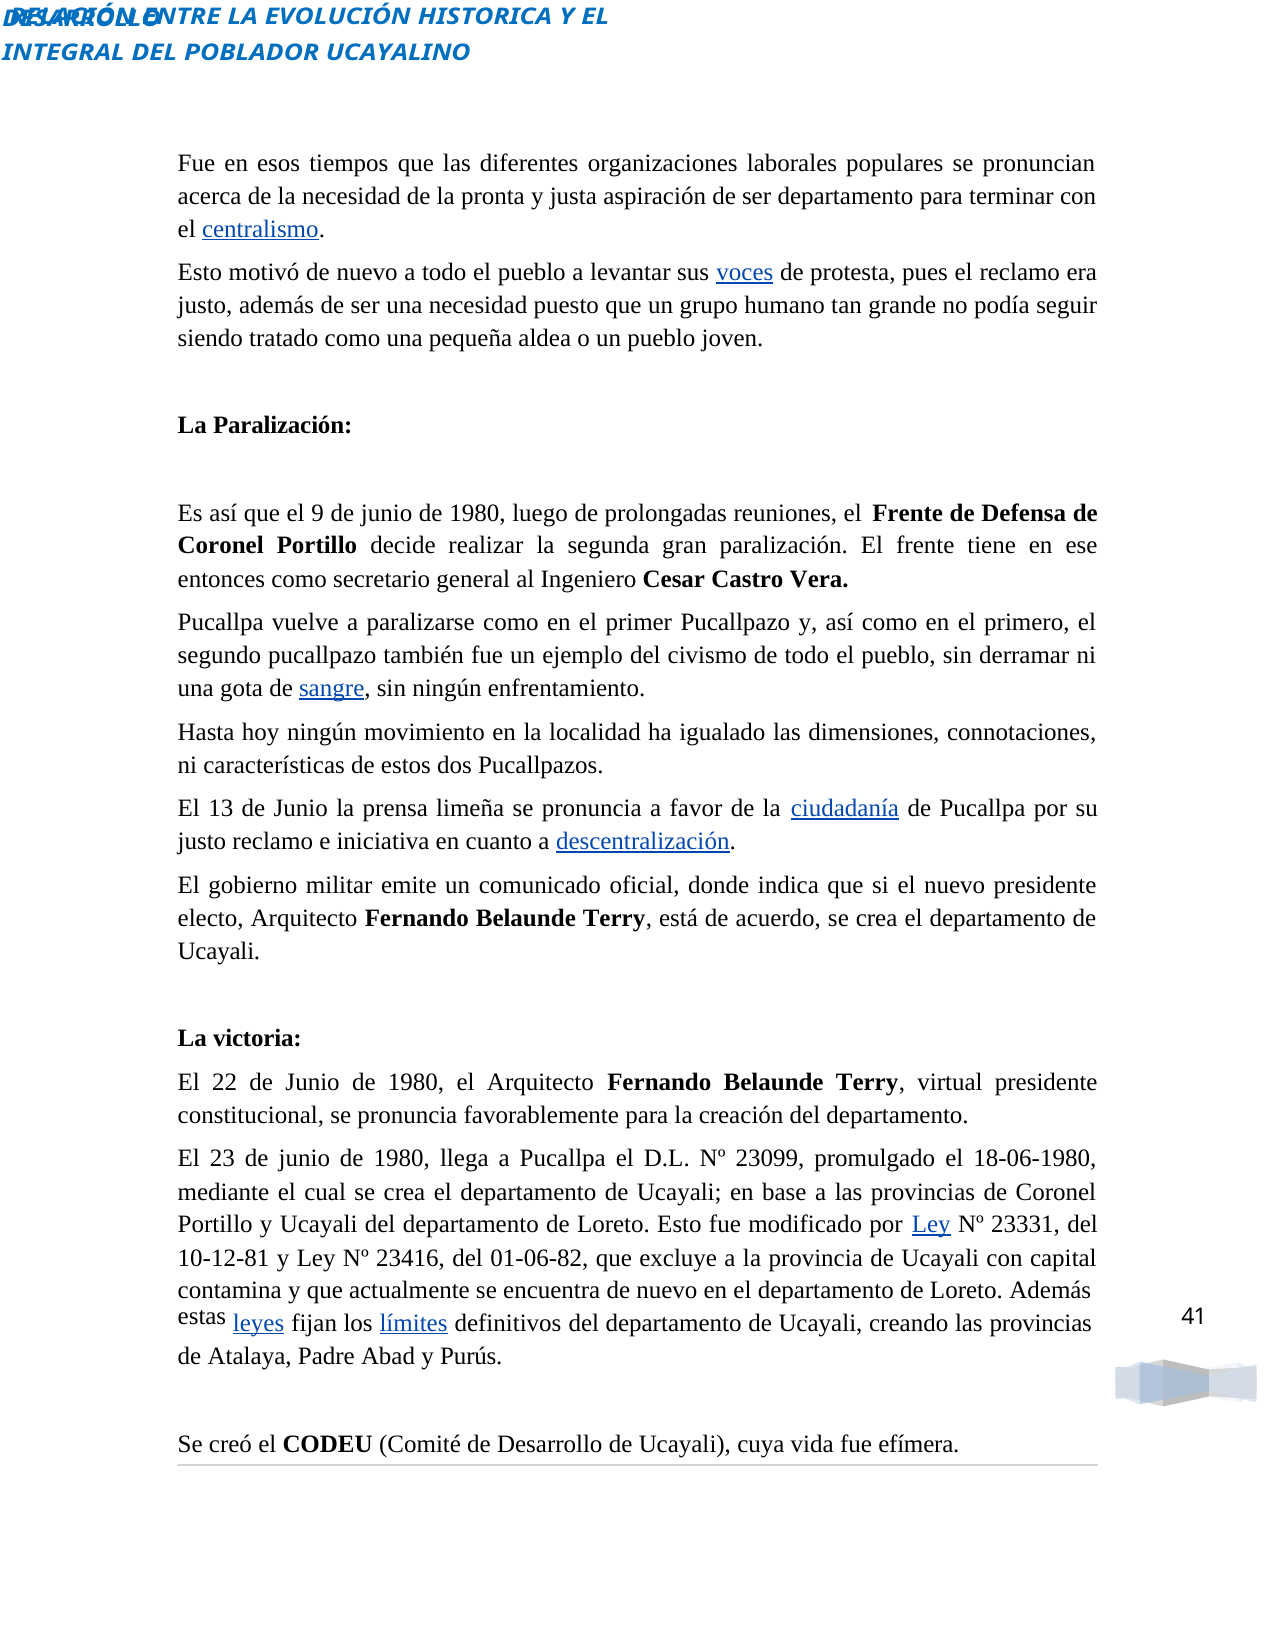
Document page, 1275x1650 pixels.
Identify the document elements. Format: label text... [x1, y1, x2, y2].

picture [1198, 1362, 1257, 1369]
picture [1198, 1397, 1250, 1402]
text El 13 de Junio la prensa limeña se pronuncia a favor de la ciudadanía de Pucallpa por su justo reclamo e iniciativa en cuanto a descentralización. [177, 793, 1098, 855]
text El gobierno militar emite un comunicado oficial, donde indica que si el nuevo presidente electo, Arquitecto Fernando Belaunde Terry, está de acuerdo, se crea el departamento de Ucayali. [177, 870, 1097, 965]
text Fue en esos tiempos que las diferentes organizaciones laborales populares se pronuncian acerca de la necesidad de la pronta y justa aspiración de ser departamento para terminar con el centralismo. [177, 148, 1097, 242]
text Es así que el 9 de junio de 1980, luego de prolongadas reuniones, el Frente de Defensa de Coronel Portillo decide realizar la segunda gran paralización. El frente tiene en ese entonces como secretario general al Ingeniero Cesar Castro Vera. [177, 498, 1098, 592]
text estas leyes fijan los límites definitivos del departamento de Ucayali, creando las provincias 41 [177, 1309, 1275, 1337]
text Se creó el CODEU (Comité de Desarrollo de Ucayali), cuya vida fue efímera. [177, 1429, 1275, 1457]
subtitle La victoria: [177, 1023, 1275, 1052]
subtitle La Paralización: [177, 410, 1275, 439]
text de Atalaya, Padre Abad y Purús. [177, 1341, 1275, 1370]
text Esto motivó de nuevo a todo el pueblo a levantar sus voces de protesta, pues el reclamo era justo, además de ser una necesidad puesto que un grupo humano tan grande no podía seguir siendo tratado como una pequeña aldea o un pueblo joven. [177, 257, 1097, 352]
text Hasta hoy ningún movimiento en la localidad ha igualado las dimensiones, connotaciones, ni características de estos dos Pucallpazos. [177, 717, 1097, 778]
text El 22 de Junio de 1980, el Arquitecto Fernando Belaunde Terry, virtual presidente constitucional, se pronuncia favorablemente para la creación del departamento. [177, 1067, 1098, 1129]
text Pucallpa vuelve a paralizarse como en el primer Pucallpazo y, así como en el primero, el segundo pucallpazo también fue un ejemplo del civismo de todo el pueblo, sin derramar ni una gota de sangre, sin ningún enfrentamiento. [177, 607, 1097, 702]
text El 23 de junio de 1980, llega a Pucallpa el D.L. Nº 23099, promulgado el 18-06-1980, mediante el cual se crea el departamento de Ucayali; en base a las provincias de Coronel Portillo y Ucayali del departamento de Loreto. Esto fue modificado por Ley Nº 23331, del 10-12-81 y Ley Nº 23416, del 01-06-82, que excluye a la provincia de Ucayali con capital contamina y que actualmente se encuentra de nuevo en el departamento de Loreto. Además [177, 1143, 1098, 1304]
